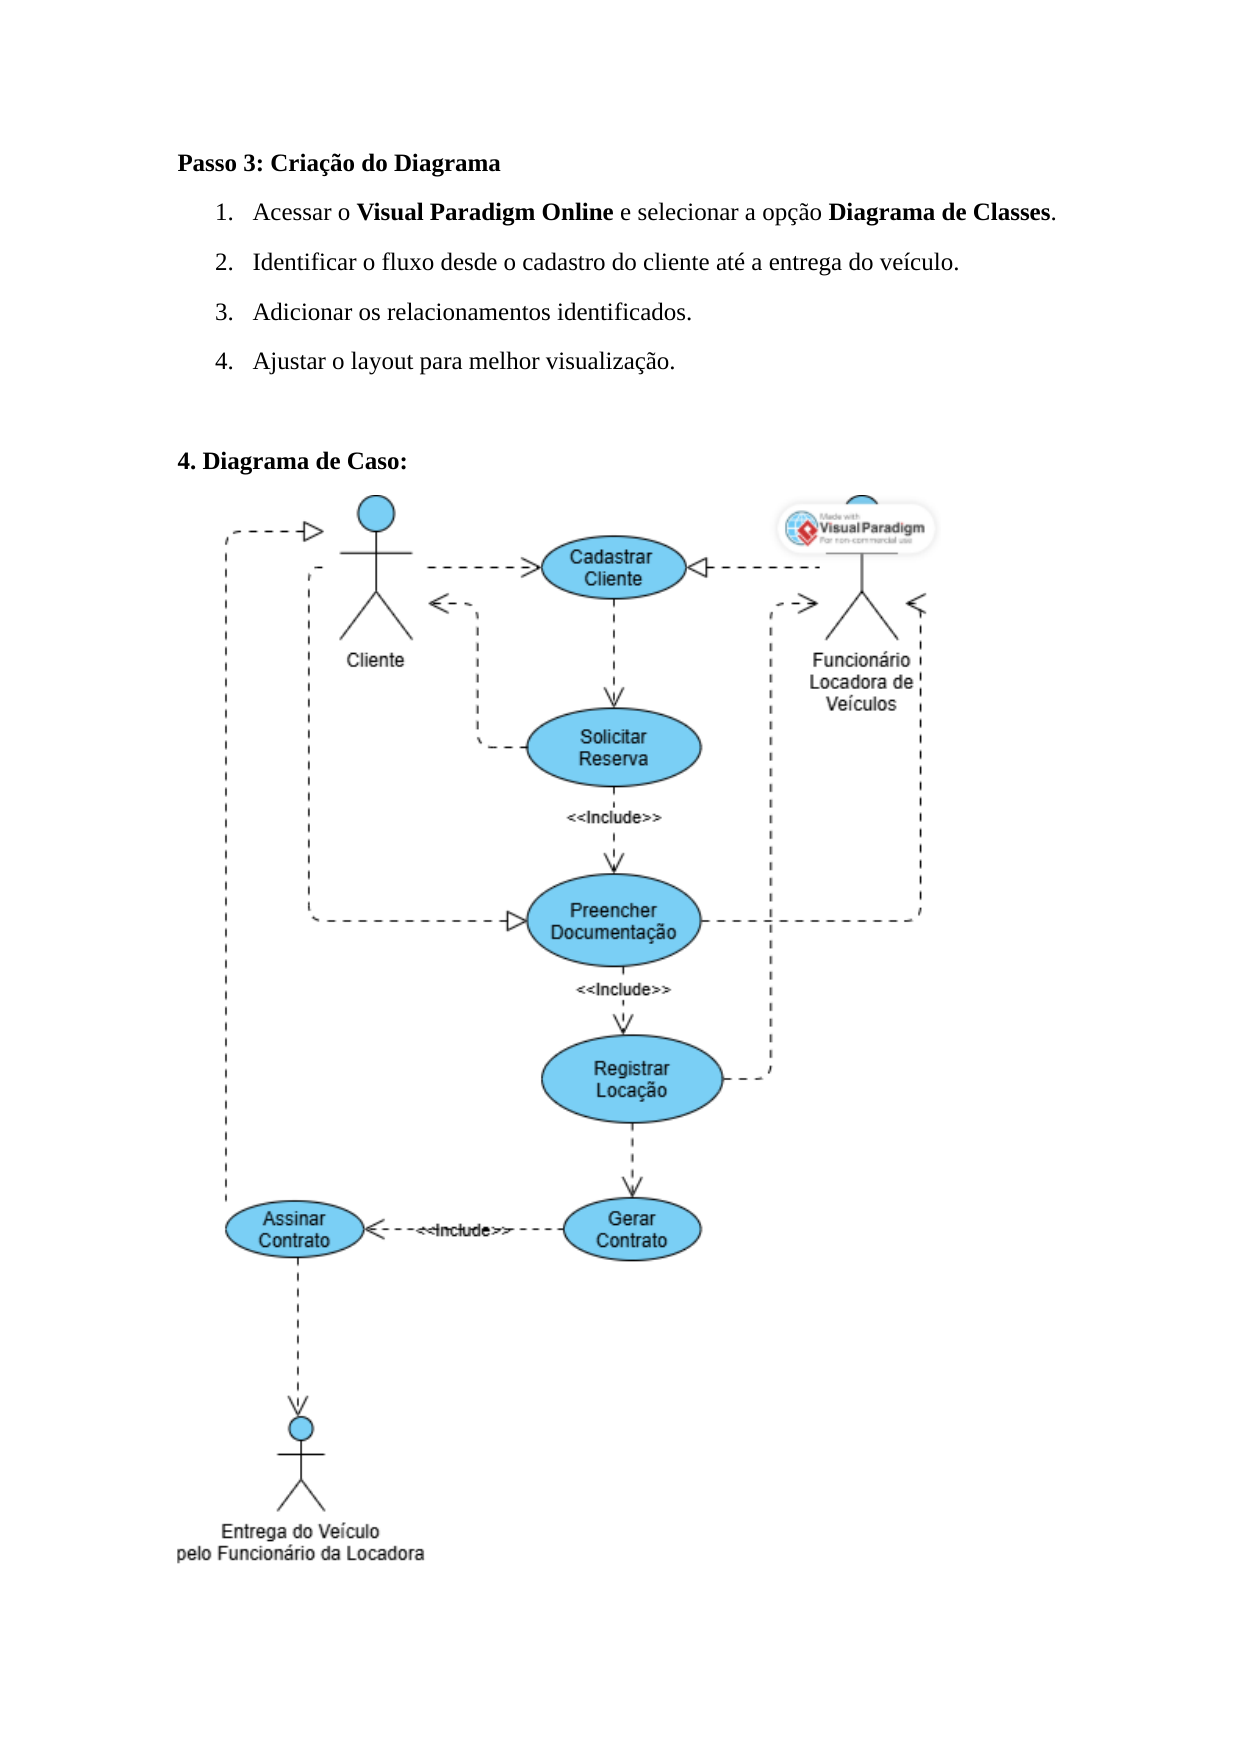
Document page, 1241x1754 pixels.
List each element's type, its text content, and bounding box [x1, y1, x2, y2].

text 4. Diagrama de Caso: [177, 446, 1063, 474]
list Adicionar os relacionamentos identificados. [215, 297, 1063, 325]
text Passo 3: Criação do Diagrama [177, 148, 1063, 176]
list Acessar o Visual Paradigm Online e selecionar a opção Diagrama de Classes. [215, 197, 1063, 226]
picture [177, 495, 942, 1565]
list Ajustar o layout para melhor visualização. [215, 346, 1063, 375]
list Identificar o fluxo desde o cadastro do cliente até a entrega do veículo. [215, 247, 1063, 276]
